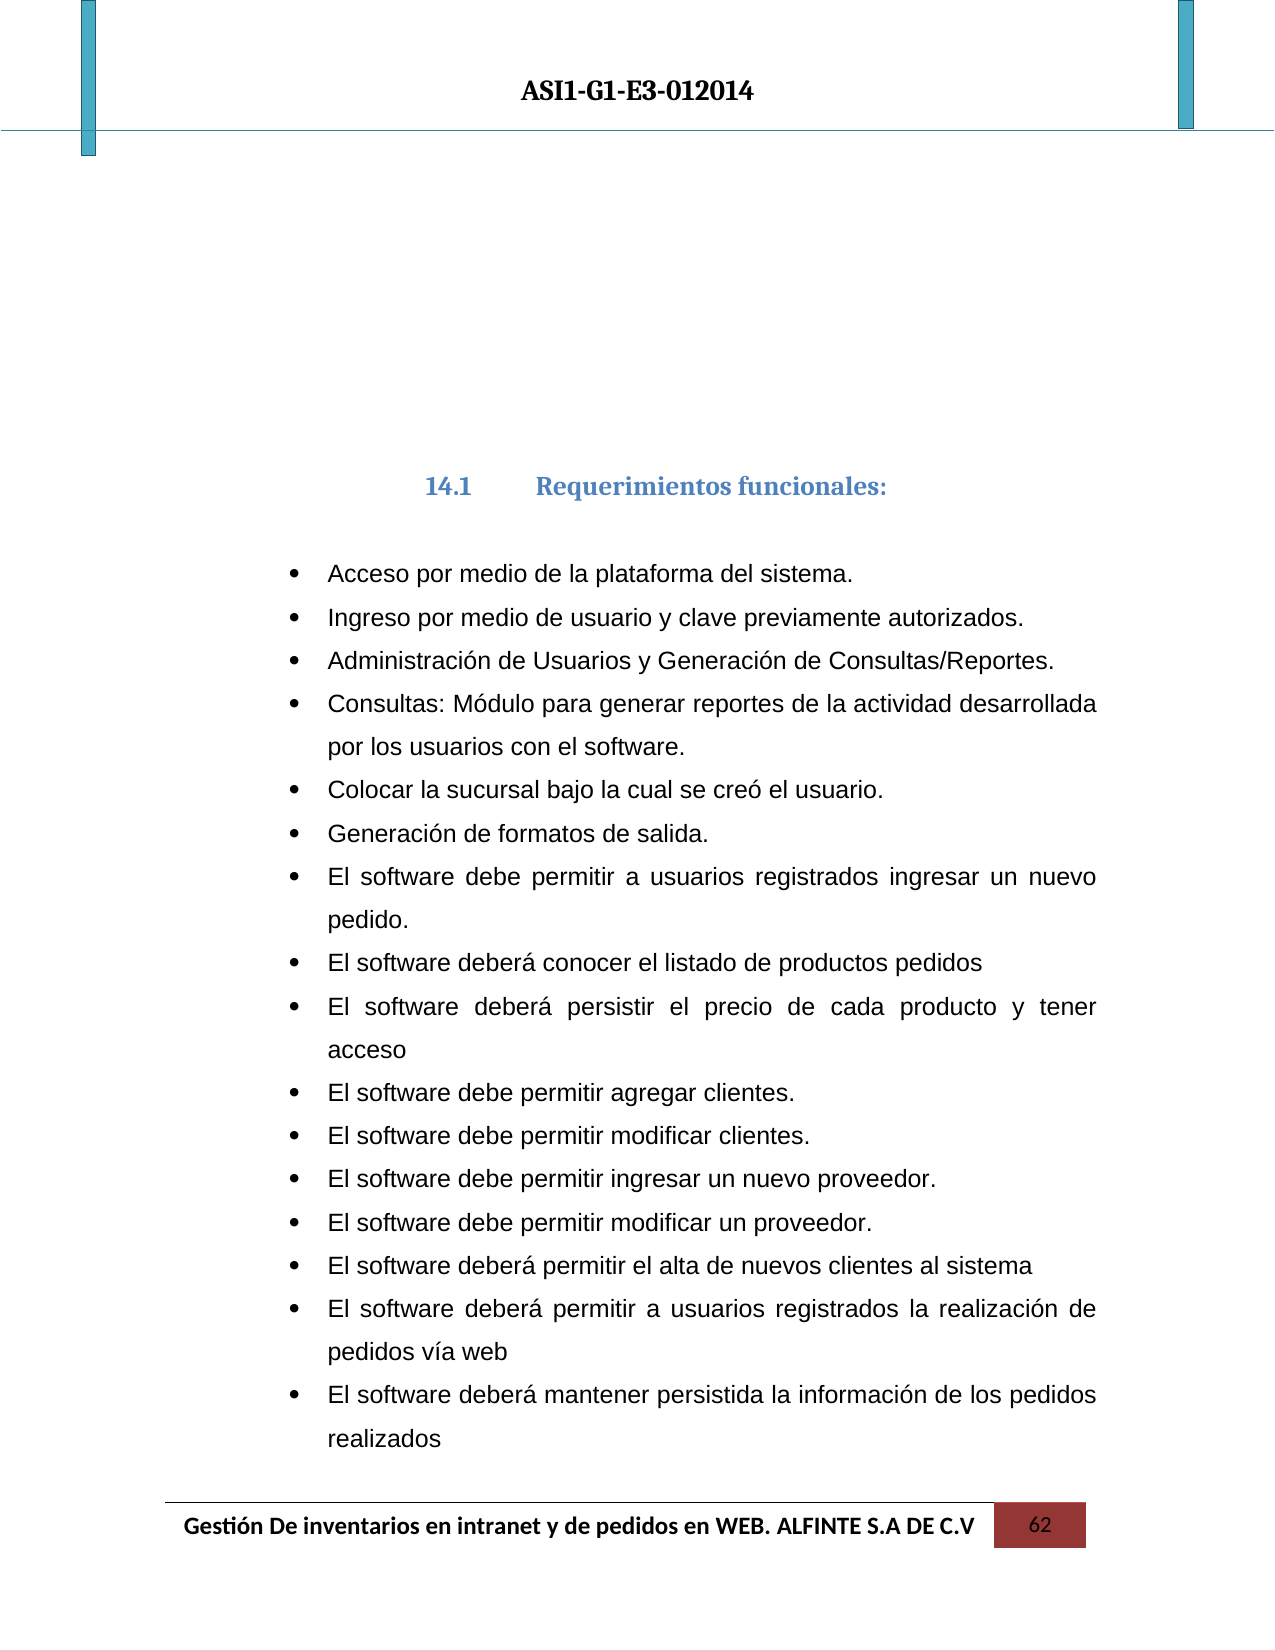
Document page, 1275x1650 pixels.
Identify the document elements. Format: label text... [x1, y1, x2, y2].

list Acceso por medio de la plataforma del sistema. [290, 559, 1098, 588]
subtitle Requerimientos funcionales: [215, 471, 1098, 502]
list Consultas: Módulo para generar reportes de la actividad desarrollada por los usuarios con el software. [290, 689, 1098, 761]
list El software deberá persistir el precio de cada producto y tener acceso [290, 992, 1098, 1063]
list El software deberá permitir el alta de nuevos clientes al sistema [290, 1251, 1098, 1280]
list Generación de formatos de salida. [290, 819, 1098, 848]
list El software deberá mantener persistida la información de los pedidos realizados [290, 1380, 1098, 1452]
list El software debe permitir ingresar un nuevo proveedor. [290, 1164, 1098, 1193]
list El software debe permitir modificar clientes. [290, 1121, 1098, 1150]
list El software deberá conocer el listado de productos pedidos [290, 948, 1098, 977]
list El software deberá permitir a usuarios registrados la realización de pedidos vía web [290, 1294, 1098, 1366]
list El software debe permitir a usuarios registrados ingresar un nuevo pedido. [290, 862, 1098, 934]
list El software debe permitir modificar un proveedor. [290, 1208, 1098, 1236]
list Administración de Usuarios y Generación de Consultas/Reportes. [290, 646, 1098, 675]
list Colocar la sucursal bajo la cual se creó el usuario. [290, 776, 1098, 804]
list Ingreso por medio de usuario y clave previamente autorizados. [290, 603, 1098, 632]
list El software debe permitir agregar clientes. [290, 1078, 1098, 1107]
